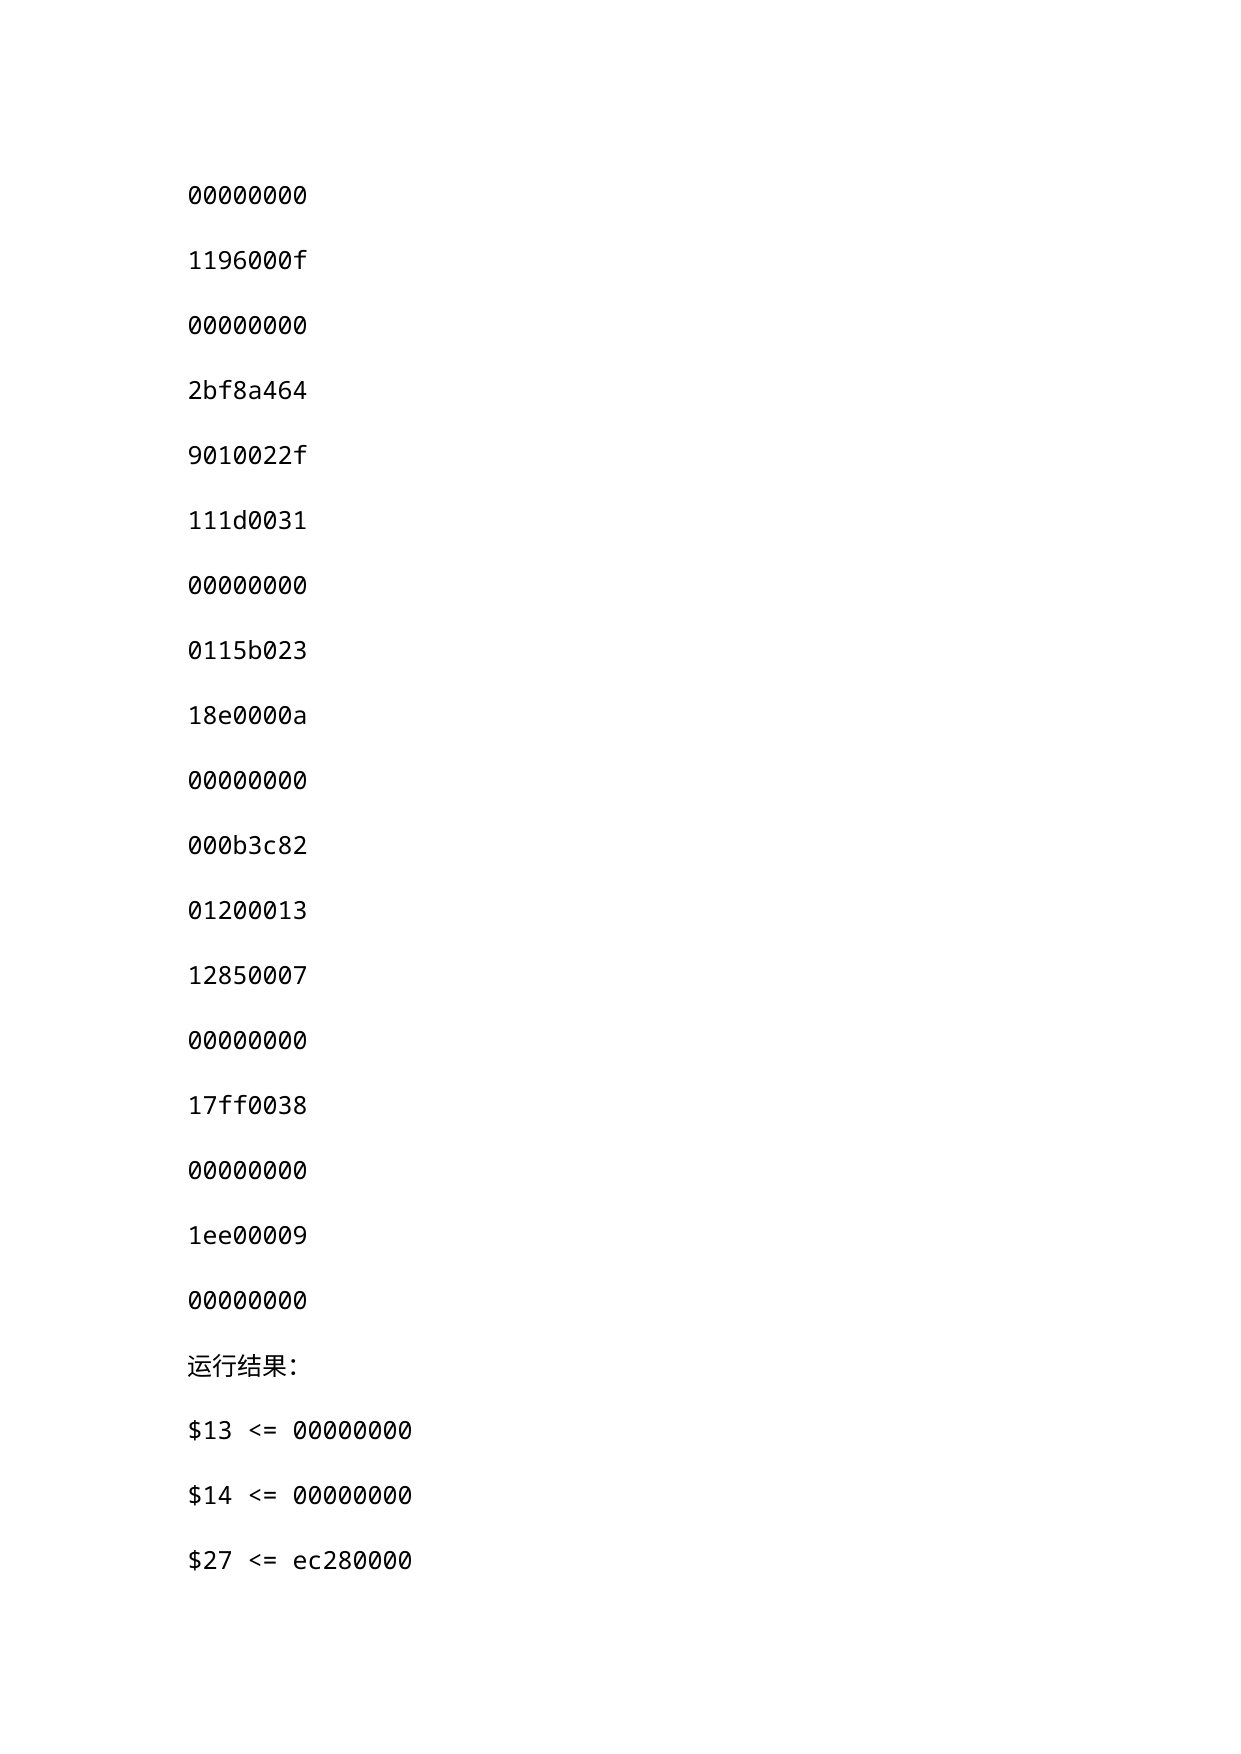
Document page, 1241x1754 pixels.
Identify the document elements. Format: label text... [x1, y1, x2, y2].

text 00000000 [187, 292, 1053, 357]
text 2bf8a464 [187, 357, 1053, 422]
text 00000000 [187, 162, 1053, 227]
text 1196000f [187, 227, 1053, 292]
text 00000000 [187, 747, 1053, 812]
text 17ff0038 [187, 1072, 1053, 1137]
text 00000000 [187, 1267, 1053, 1332]
text 0115b023 [187, 617, 1053, 682]
text 111d0031 [187, 487, 1053, 552]
text $27 <= ec280000 [187, 1527, 1053, 1592]
text 9010022f [187, 422, 1053, 487]
text 12850007 [187, 942, 1053, 1007]
text 18e0000a [187, 682, 1053, 747]
text 00000000 [187, 552, 1053, 617]
text 1ee00009 [187, 1202, 1053, 1267]
text 00000000 [187, 1137, 1053, 1202]
text $13 <= 00000000 [187, 1397, 1053, 1462]
text 000b3c82 [187, 812, 1053, 877]
text $14 <= 00000000 [187, 1462, 1053, 1527]
text 运行结果： [187, 1332, 1053, 1397]
text 00000000 [187, 1007, 1053, 1072]
text 01200013 [187, 877, 1053, 942]
